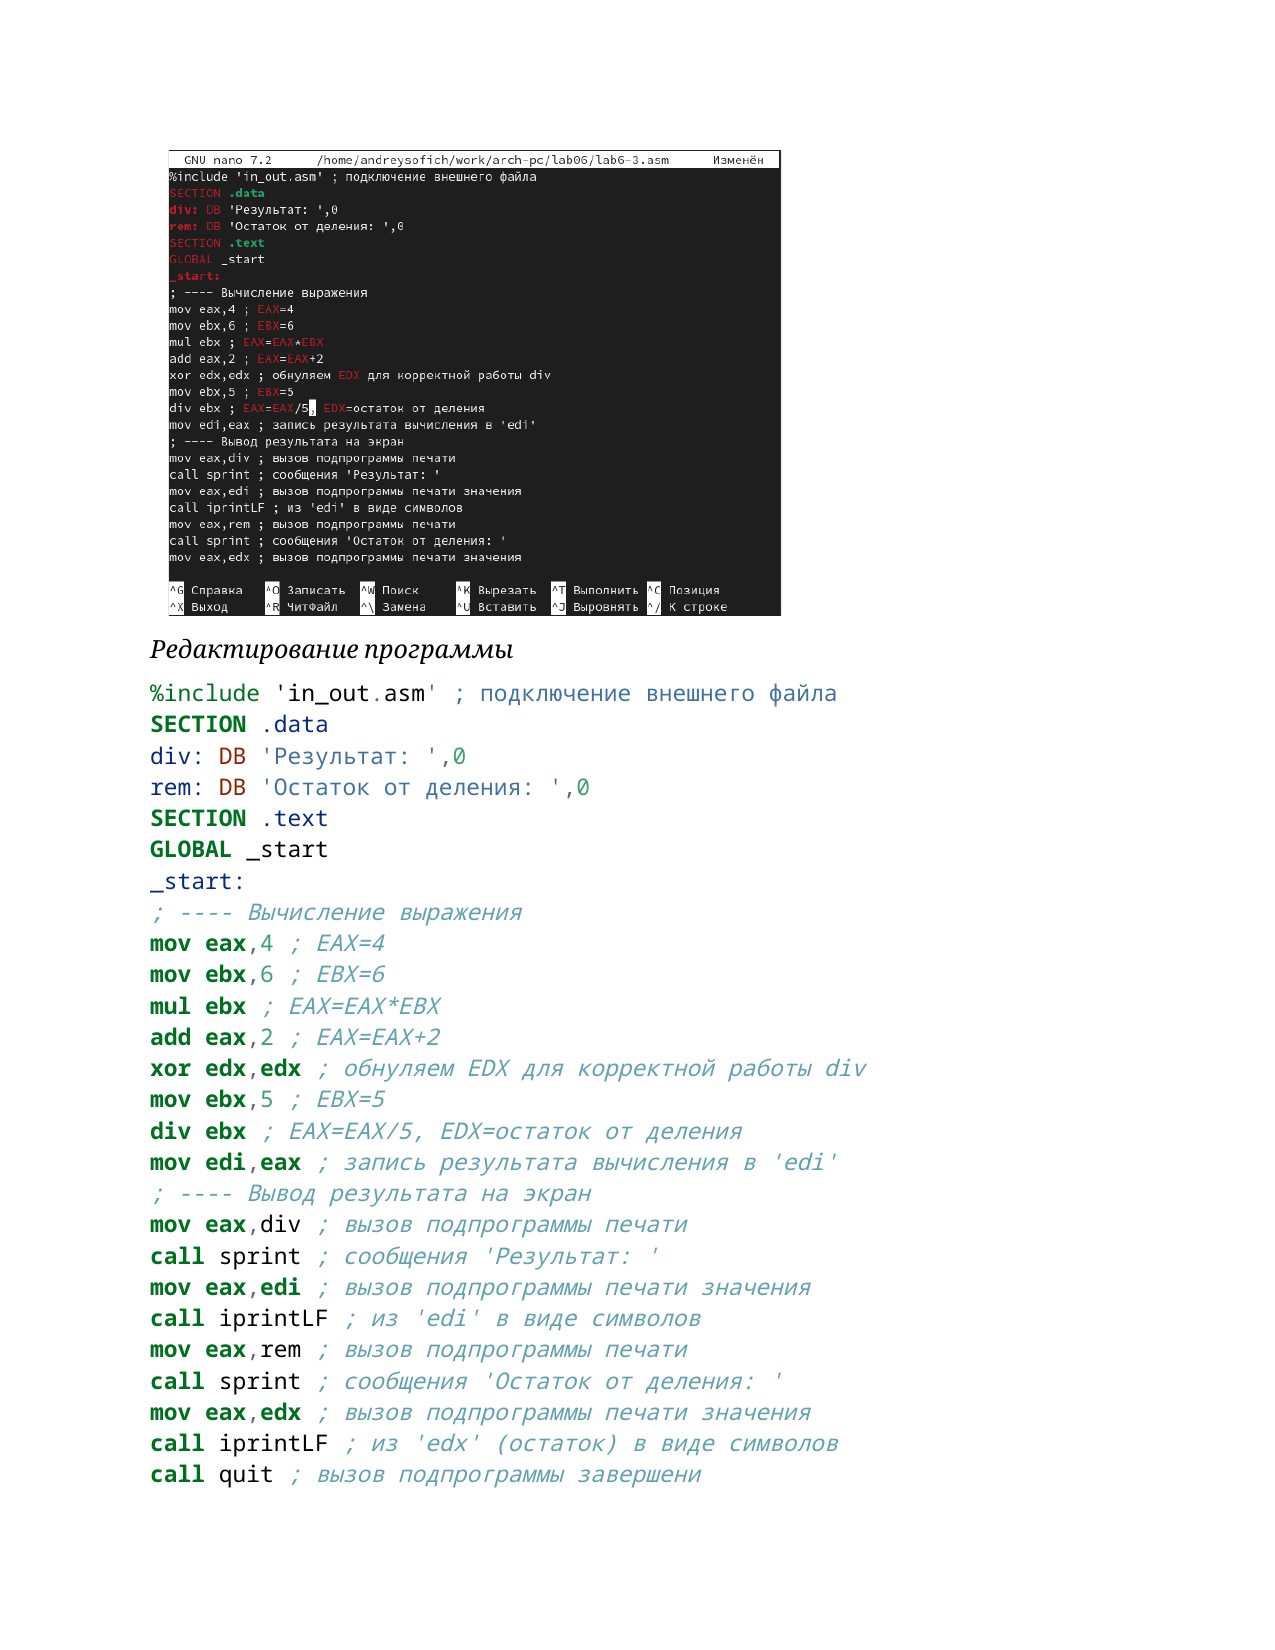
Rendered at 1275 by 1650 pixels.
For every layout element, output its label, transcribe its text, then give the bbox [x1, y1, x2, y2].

picture [168, 150, 782, 616]
text %include 'in_out.asm' ; подключение внешнего файла SECTION .data div: DB 'Результат: ',0 rem: DB 'Остаток от деления: ',0 SECTION .text GLOBAL _start _start: ; ---- Вычисление выражения mov eax,4 ; EAX=4 mov ebx,6 ; EBX=6 mul ebx ; EAX=EAX*EBX add eax,2 ; EAX=EAX+2 xor edx,edx ; обнуляем EDX для корректной работы div mov ebx,5 ; EBX=5 div ebx ; EAX=EAX/5, EDX=остаток от деления mov edi,eax ; запись результата вычисления в 'edi' ; ---- Вывод результата на экран mov eax,div ; вызов подпрограммы печати call sprint ; сообщения 'Результат: ' mov eax,edi ; вызов подпрограммы печати значения call iprintLF ; из 'edi' в виде символов mov eax,rem ; вызов подпрограммы печати call sprint ; сообщения 'Остаток от деления: ' mov eax,edx ; вызов подпрограммы печати значения call iprintLF ; из 'edx' (остаток) в виде символов call quit ; вызов подпрограммы завершени [150, 677, 1125, 1490]
text Редактирование программы [150, 636, 1125, 665]
